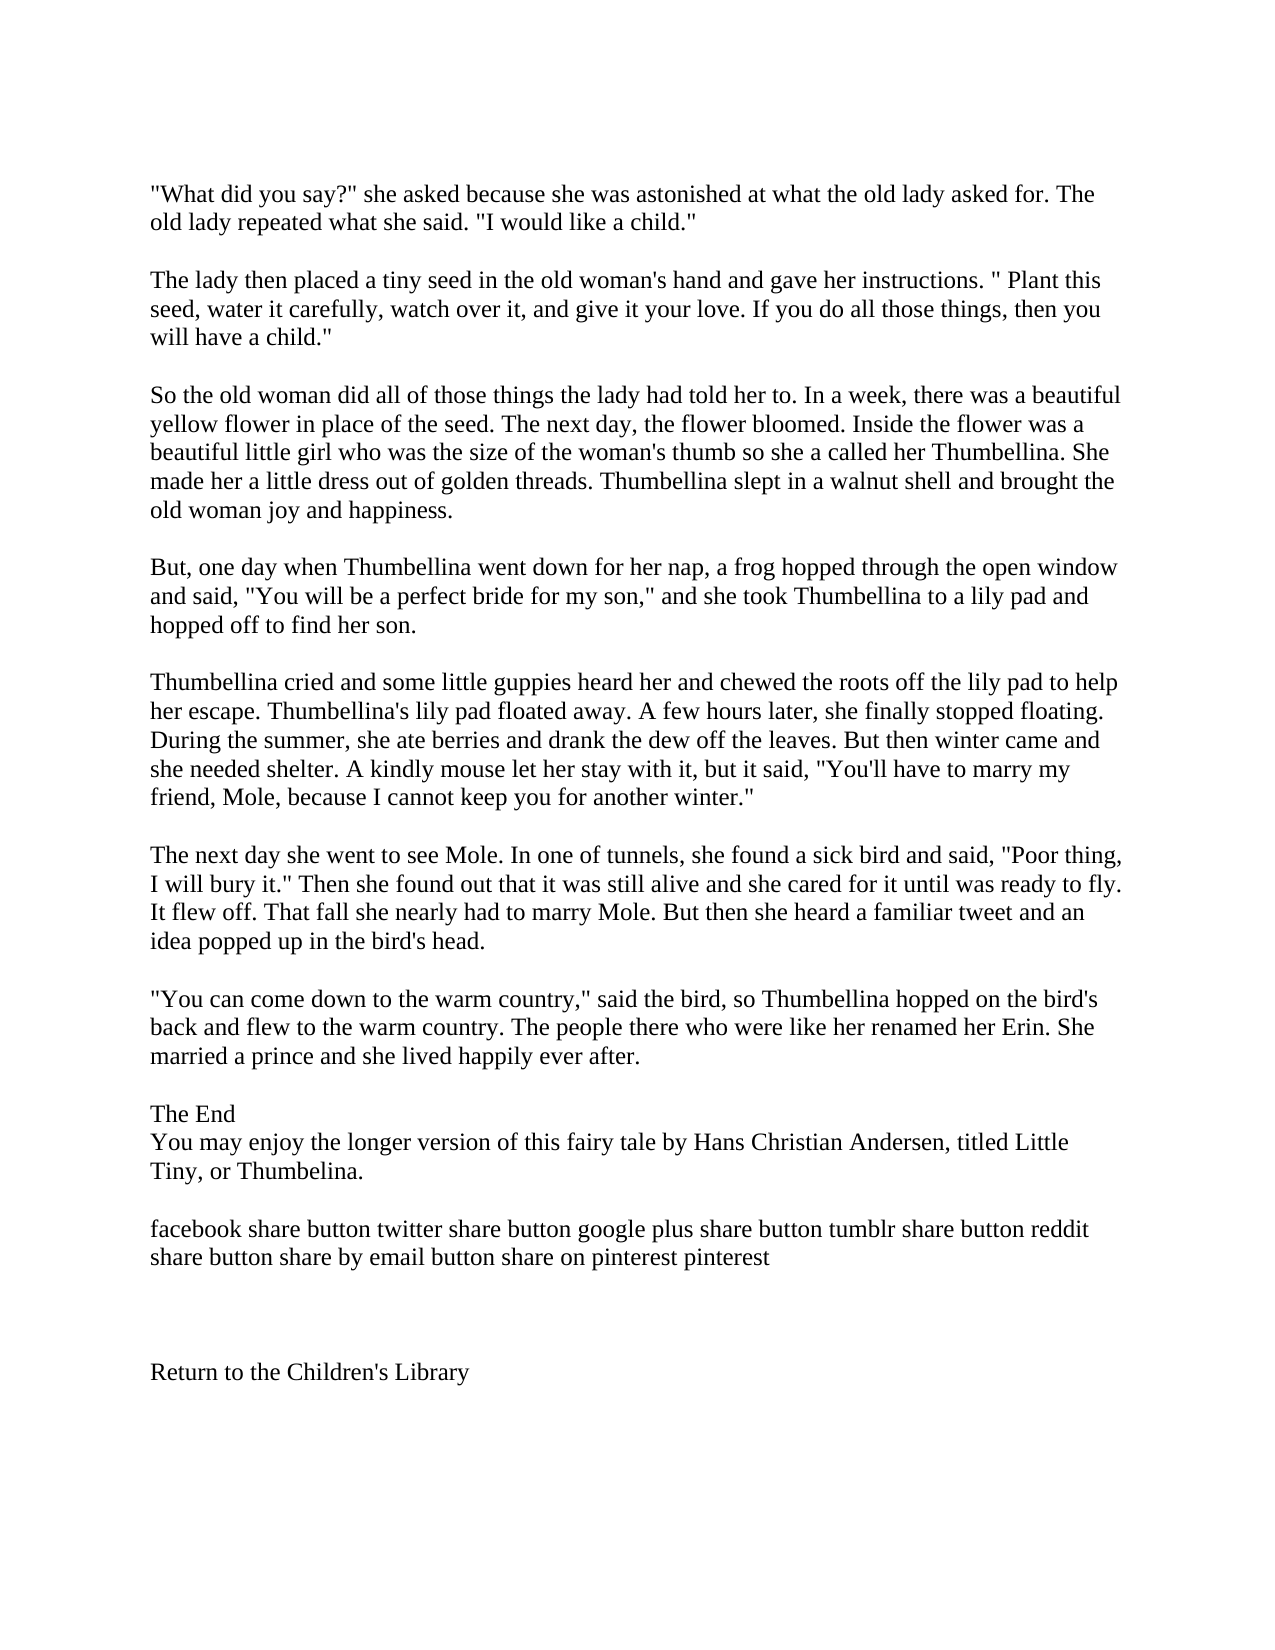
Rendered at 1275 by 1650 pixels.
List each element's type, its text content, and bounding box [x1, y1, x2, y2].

text The lady then placed a tiny seed in the old woman's hand and gave her instructions. " Plant this seed, water it carefully, watch over it, and give it your love. If you do all those things, then you will have a child." [150, 265, 1125, 351]
text "You can come down to the warm country," said the bird, so Thumbellina hopped on the bird's back and flew to the warm country. The people there who were like her renamed her Erin. She married a prince and she lived happily ever after. [150, 984, 1125, 1070]
text facebook share button twitter share button google plus share button tumblr share button reddit share button share by email button share on pinterest pinterest [150, 1214, 1125, 1271]
text The next day she went to see Mole. In one of tunnels, she found a sick bird and said, "Poor thing, I will bury it." Then she found out that it was still alive and she cared for it until was ready to fly. It flew off. That fall she nearly had to marry Mole. But then she heard a familiar tweet and an idea popped up in the bird's head. [150, 840, 1125, 955]
text The End [150, 1099, 1125, 1127]
text But, one day when Thumbellina went down for her nap, a frog hopped through the open window and said, "You will be a perfect bride for my son," and she took Thumbellina to a lily pad and hopped off to find her son. [150, 552, 1125, 639]
text Return to the Children's Library [150, 1357, 1125, 1386]
text "What did you say?" she asked because she was astonished at what the old lady asked for. The old lady repeated what she said. "I would like a child." [150, 179, 1125, 236]
text You may enjoy the longer version of this fairy tale by Hans Christian Andersen, titled Little Tiny, or Thumbelina. [150, 1127, 1125, 1185]
text Thumbellina cried and some little guppies heard her and chewed the roots off the lily pad to help her escape. Thumbellina's lily pad floated away. A few hours later, she finally stopped floating. During the summer, she ate berries and drank the dew off the leaves. But then winter came and she needed shelter. A kindly mouse let her stay with it, but it said, "You'll have to marry my friend, Mole, because I cannot keep you for another winter." [150, 667, 1125, 811]
text So the old woman did all of those things the lady had told her to. In a week, there was a beautiful yellow flower in place of the seed. The next day, the flower bloomed. Inside the flower was a beautiful little girl who was the size of the woman's thumb so she a called her Thumbellina. She made her a little dress out of golden threads. Thumbellina slept in a walnut shell and brought the old woman joy and happiness. [150, 380, 1125, 524]
